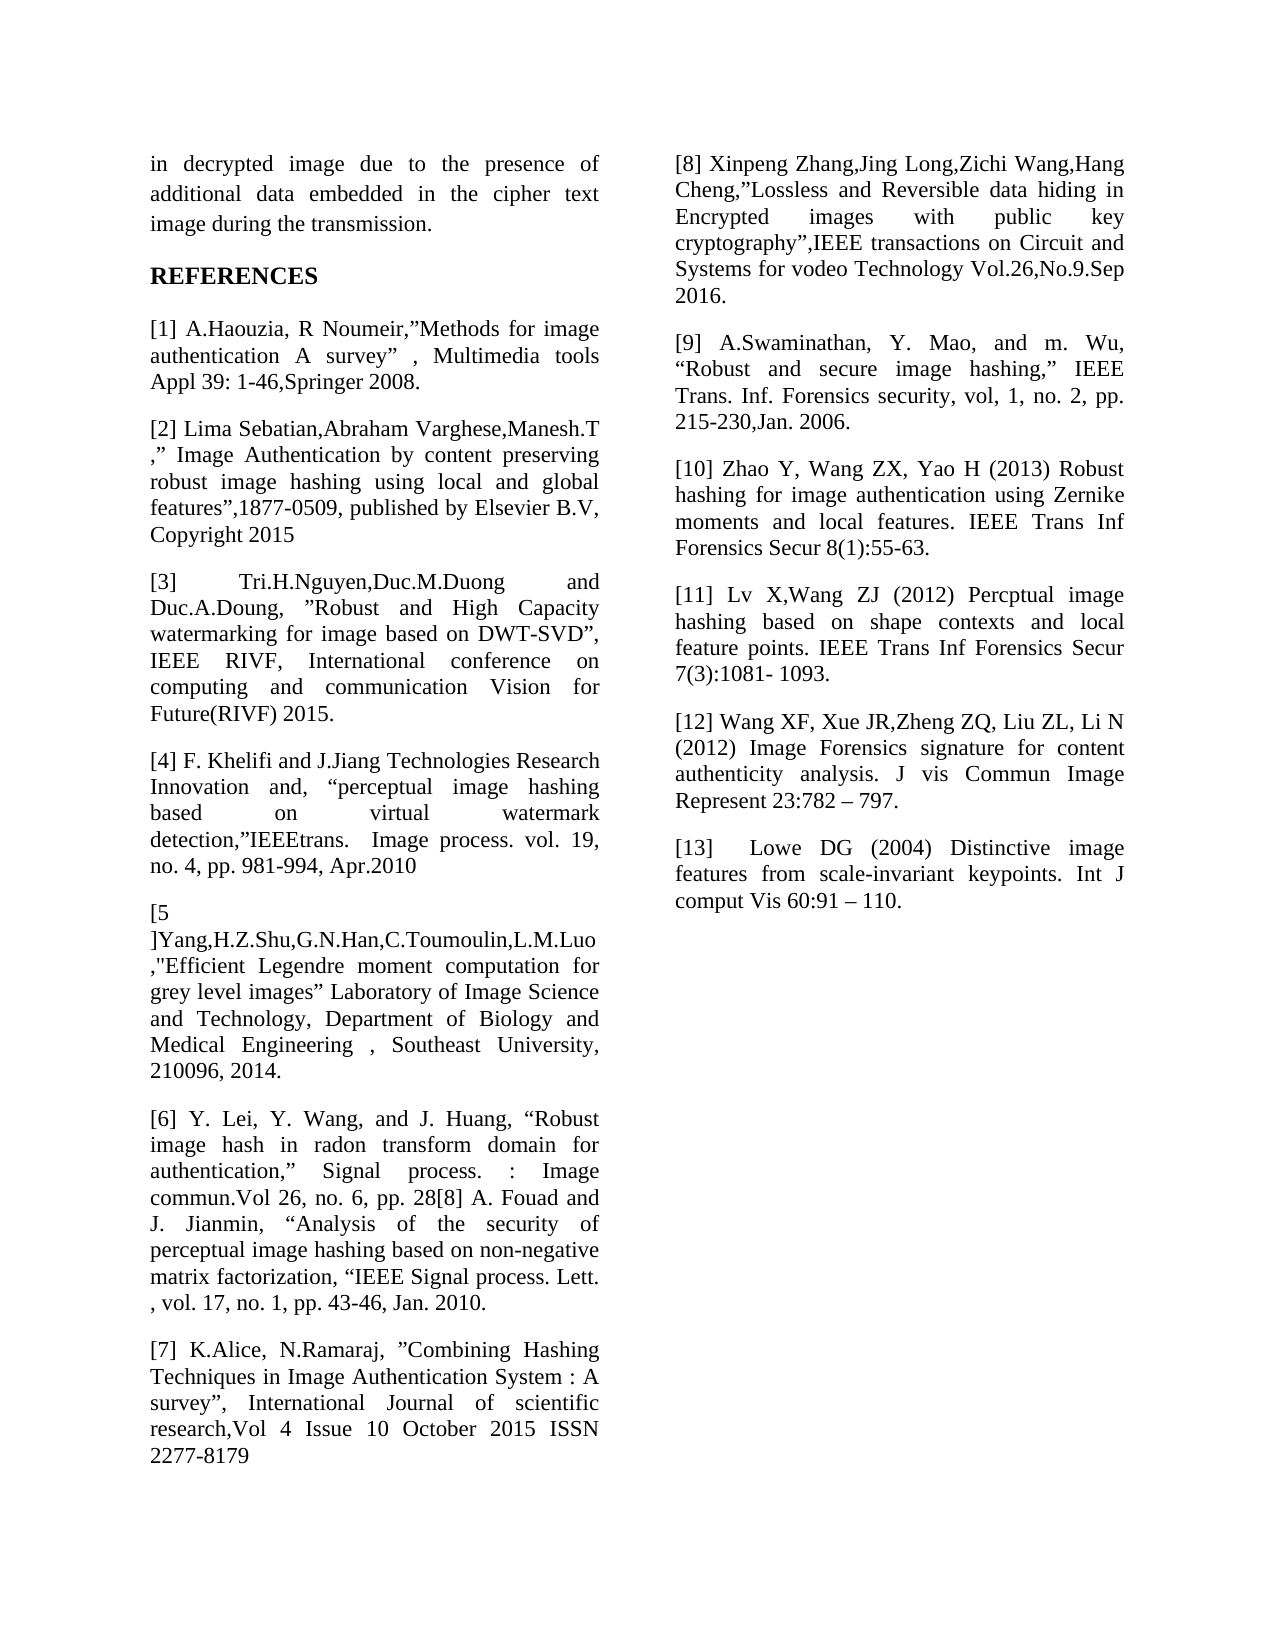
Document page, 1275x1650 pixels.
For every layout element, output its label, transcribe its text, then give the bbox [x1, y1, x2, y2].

text [10] Zhao Y, Wang ZX, Yao H (2013) Robust hashing for image authentication using Zernike moments and local features. IEEE Trans Inf Forensics Secur 8(1):55-63. [675, 455, 1125, 561]
text [9] A.Swaminathan, Y. Mao, and m. Wu, “Robust and secure image hashing,” IEEE Trans. Inf. Forensics security, vol, 1, no. 2, pp. 215-230,Jan. 2006. [675, 329, 1125, 434]
text [2] Lima Sebatian,Abraham Varghese,Manesh.T ,” Image Authentication by content preserving robust image hashing using local and global features”,1877-0509, published by Elsevier B.V, Copyright 2015 [150, 415, 600, 547]
text [11] Lv X,Wang ZJ (2012) Percptual image hashing based on shape contexts and local feature points. IEEE Trans Inf Forensics Secur 7(3):1081- 1093. [675, 581, 1125, 687]
text [13] Lowe DG (2004) Distinctive image features from scale-invariant keypoints. Int J comput Vis 60:91 – 110. [675, 834, 1125, 913]
text [7] K.Alice, N.Ramaraj, ”Combining Hashing Techniques in Image Authentication System : A survey”, International Journal of scientific research,Vol 4 Issue 10 October 2015 ISSN 2277-8179 [150, 1336, 600, 1468]
text REFERENCES [150, 261, 600, 290]
text [12] Wang XF, Xue JR,Zheng ZQ, Liu ZL, Li N (2012) Image Forensics signature for content authenticity analysis. J vis Commun Image Represent 23:782 – 797. [675, 708, 1125, 813]
text [1] A.Haouzia, R Noumeir,”Methods for image authentication A survey” , Multimedia tools Appl 39: 1-46,Springer 2008. [150, 315, 600, 394]
text [3] Tri.H.Nguyen,Duc.M.Duong and Duc.A.Doung, ”Robust and High Capacity watermarking for image based on DWT-SVD”, IEEE RIVF, International conference on computing and communication Vision for Future(RIVF) 2015. [150, 568, 600, 726]
text [8] Xinpeng Zhang,Jing Long,Zichi Wang,Hang Cheng,”Lossless and Reversible data hiding in Encrypted images with public key cryptography”,IEEE transactions on Circuit and Systems for vodeo Technology Vol.26,No.9.Sep 2016. [675, 150, 1125, 308]
text [4] F. Khelifi and J.Jiang Technologies Research Innovation and, “perceptual image hashing based on virtual watermark detection,”IEEEtrans. Image process. vol. 19, no. 4, pp. 981-994, Apr.2010 [150, 747, 600, 878]
text [6] Y. Lei, Y. Wang, and J. Huang, “Robust image hash in radon transform domain for authentication,” Signal process. : Image commun.Vol 26, no. 6, pp. 28[8] A. Fouad and J. Jianmin, “Analysis of the security of perceptual image hashing based on non-negative matrix factorization, “IEEE Signal process. Lett. , vol. 17, no. 1, pp. 43-46, Jan. 2010. [150, 1105, 600, 1316]
text [5]Yang,H.Z.Shu,G.N.Han,C.Toumoulin,L.M.Luo,"Efficient Legendre moment computation for grey level images” Laboratory of Image Science and Technology, Department of Biology and Medical Engineering , Southeast University, 210096, 2014. [150, 899, 600, 1084]
